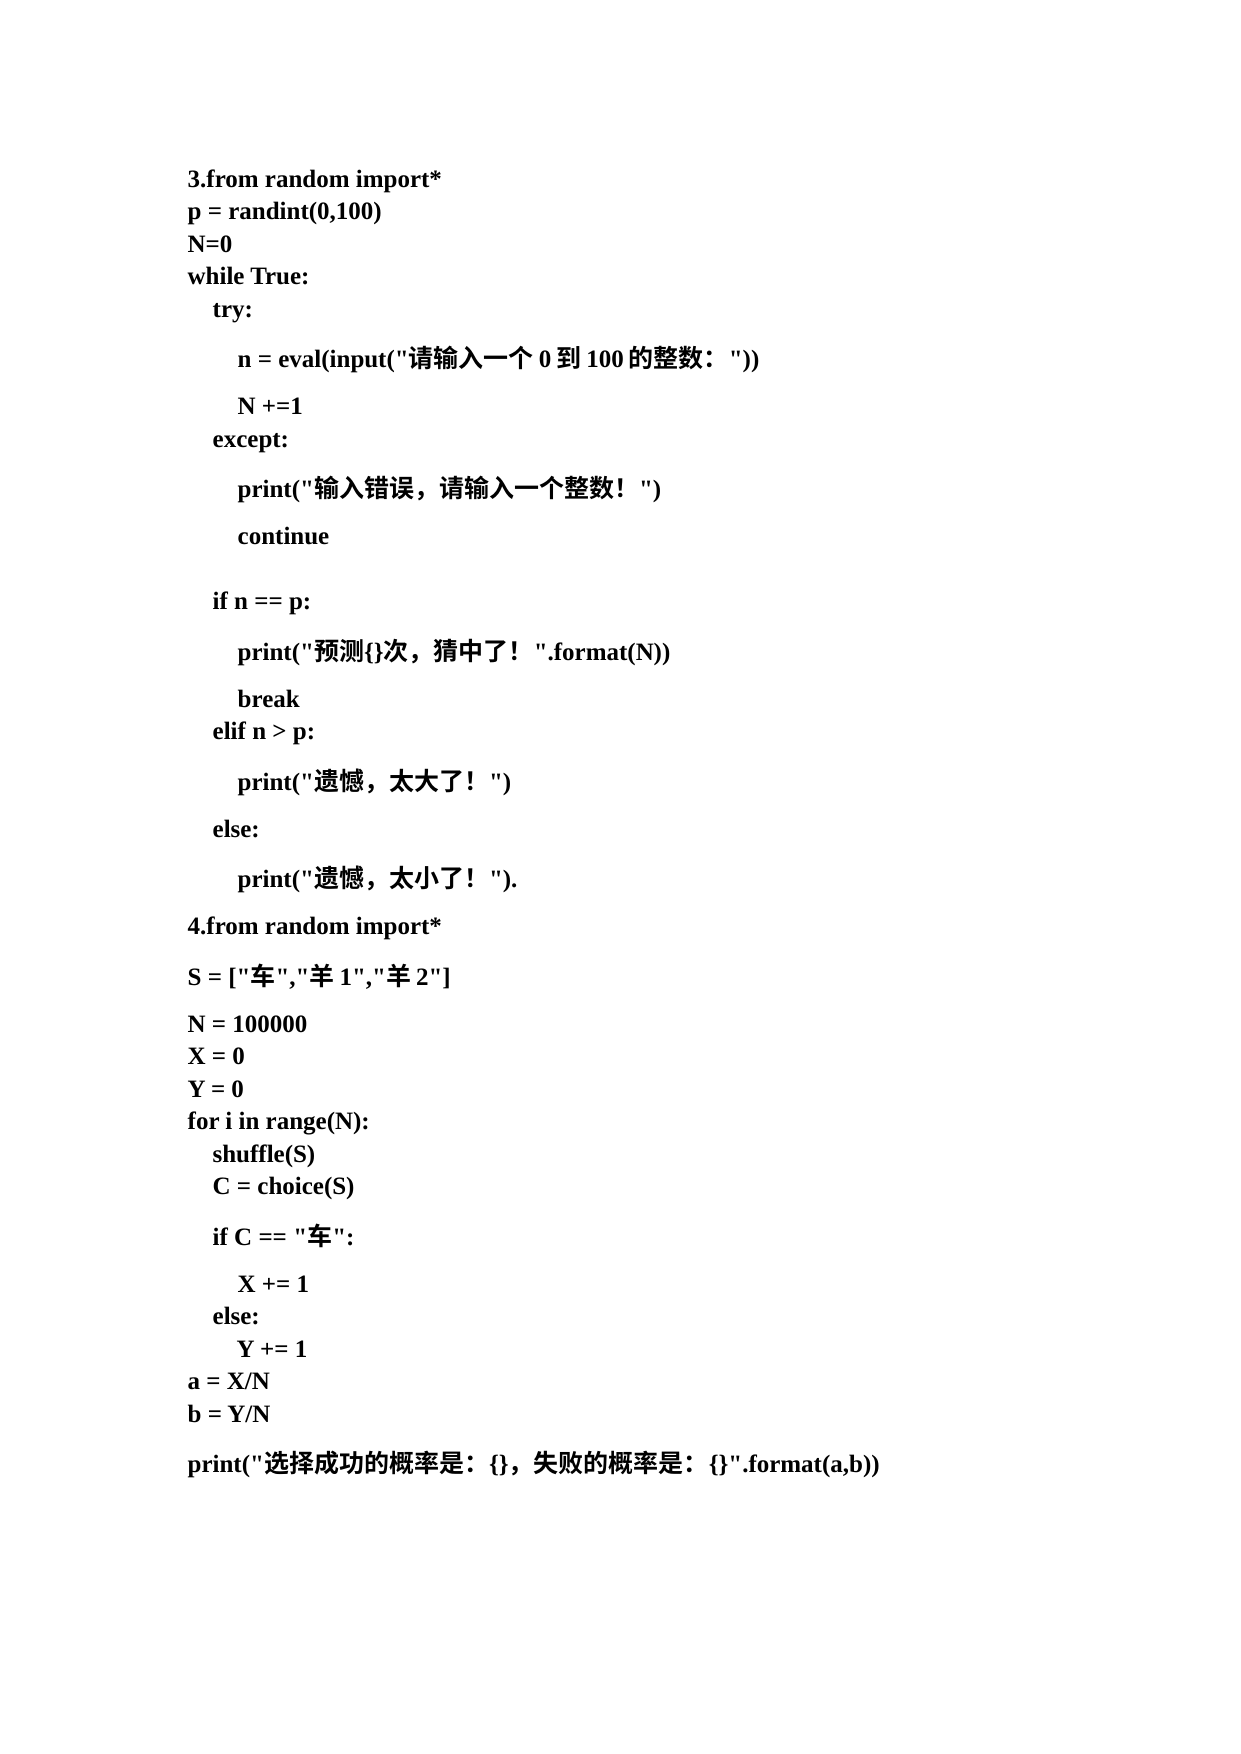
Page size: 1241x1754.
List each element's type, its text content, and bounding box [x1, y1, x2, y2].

text if n == p: [187, 584, 1053, 617]
text Y = 0 [187, 1072, 1053, 1104]
text N = 100000 [187, 1007, 1053, 1039]
text print("预测{}次，猜中了！".format(N)) [187, 617, 1053, 682]
text print("遗憾，太小了！"). [187, 844, 1053, 909]
text n = eval(input("请输入一个0到100的整数：")) [187, 324, 1053, 389]
text break [187, 682, 1053, 714]
text shuffle(S) [187, 1137, 1053, 1169]
text try: [187, 292, 1053, 324]
text C = choice(S) [187, 1169, 1053, 1202]
text if C == "车": [187, 1202, 1053, 1267]
text else: [187, 1299, 1053, 1332]
text for i in range(N): [187, 1104, 1053, 1137]
text elif n > p: [187, 714, 1053, 747]
text 4.from random import* [187, 909, 1053, 942]
text continue [187, 519, 1053, 552]
text print("输入错误，请输入一个整数！") [187, 454, 1053, 519]
text b = Y/N [187, 1397, 1053, 1429]
text while True: [187, 259, 1053, 292]
text N +=1 [187, 389, 1053, 422]
text 3.from random import* [187, 162, 1053, 194]
text else: [187, 812, 1053, 844]
text print("遗憾，太大了！") [187, 747, 1053, 812]
text N=0 [187, 227, 1053, 259]
text p = randint(0,100) [187, 194, 1053, 227]
text a = X/N [187, 1364, 1053, 1397]
text Y += 1 [187, 1332, 1053, 1364]
text X = 0 [187, 1039, 1053, 1072]
text print("选择成功的概率是：{}，失败的概率是：{}".format(a,b)) [187, 1429, 1053, 1494]
text except: [187, 422, 1053, 454]
text X += 1 [187, 1267, 1053, 1299]
text S = ["车","羊1","羊2"] [187, 942, 1053, 1007]
